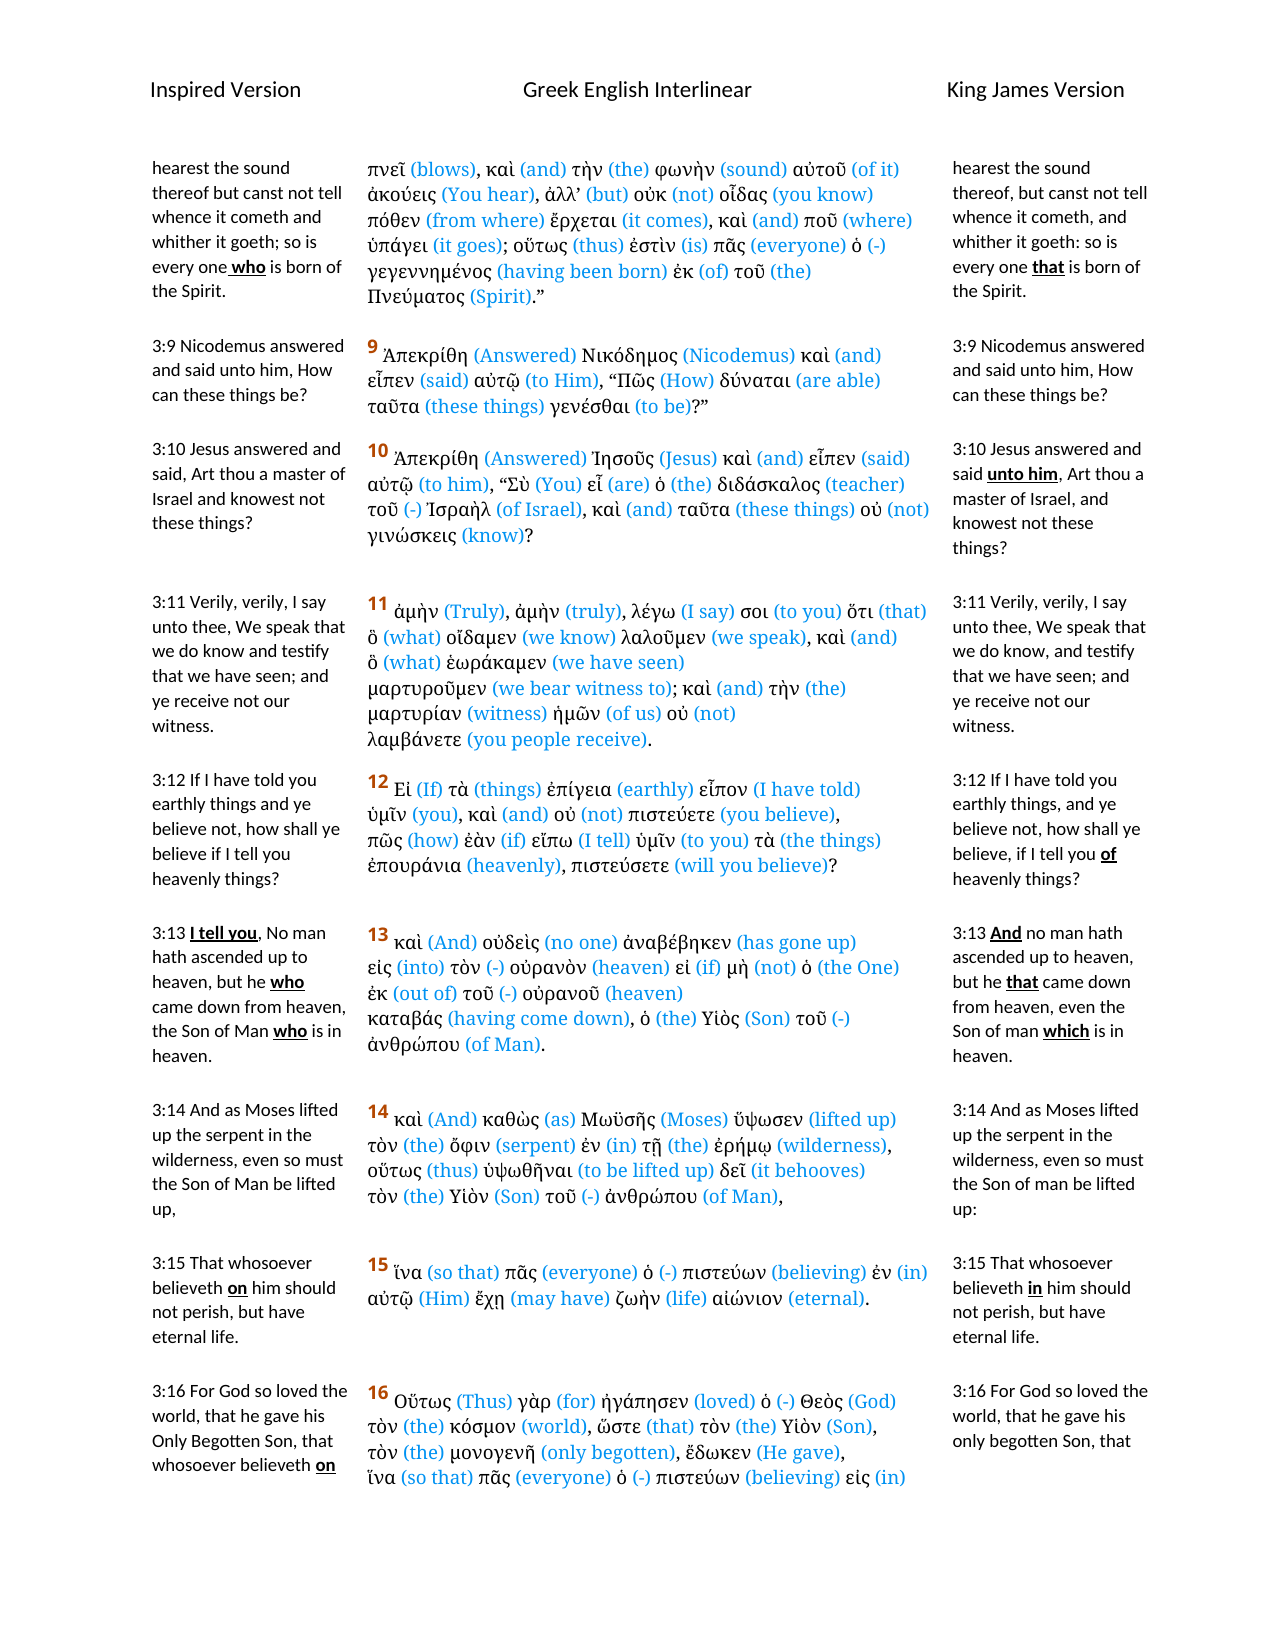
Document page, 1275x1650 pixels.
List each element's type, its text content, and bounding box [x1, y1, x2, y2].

table_cell 14 καὶ (And) καθὼς (as) Μωϋσῆς (Moses) ὕψωσεν (lifted up) τὸν (the) ὄφιν (serpent) ἐν (in) τῇ (the) ἐρήμῳ (wilderness), οὕτως (thus) ὑψωθῆναι (to be lifted up) δεῖ (it behooves) τὸν (the) Υἱὸν (Son) τοῦ (-) ἀνθρώπου (of Man), [361, 1092, 941, 1245]
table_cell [361, 1373, 941, 1496]
table_cell 10 Ἀπεκρίθη (Answered) Ἰησοῦς (Jesus) καὶ (and) εἶπεν (said) αὐτῷ (to him), “Σὺ (You) εἶ (are) ὁ (the) διδάσκαλος (teacher) τοῦ (-) Ἰσραὴλ (of Israel), καὶ (and) ταῦτα (these things) οὐ (not) γινώσκεις (know)? [361, 431, 941, 584]
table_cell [941, 150, 1162, 328]
table_cell 9 Ἀπεκρίθη (Answered) Νικόδημος (Nicodemus) καὶ (and) εἶπεν (said) αὐτῷ (to Him), “Πῶς (How) δύναται (are able) ταῦτα (these things) γενέσθαι (to be)?” [361, 328, 941, 431]
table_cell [941, 1373, 1162, 1496]
table_cell 3:14 And as Moses lifted up the serpent in the wilderness, even so must the Son of Man be lifted up, [141, 1092, 361, 1245]
table_cell 3:13 And no man hath ascended up to heaven, but he that came down from heaven, even the Son of man which is in heaven. [941, 915, 1162, 1092]
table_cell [141, 1373, 361, 1496]
table_cell 3:10 Jesus answered and said unto him, Art thou a master of Israel, and knowest not these things? [941, 431, 1162, 584]
table_cell 3:15 That whosoever believeth on him should not perish, but have eternal life. [141, 1245, 361, 1373]
table_cell 13 καὶ (And) οὐδεὶς (no one) ἀναβέβηκεν (has gone up) εἰς (into) τὸν (-) οὐρανὸν (heaven) εἰ (if) μὴ (not) ὁ (the One) ἐκ (out of) τοῦ (-) οὐρανοῦ (heaven) καταβάς (having come down), ὁ (the) Υἱὸς (Son) τοῦ (-) ἀνθρώπου (of Man). [361, 915, 941, 1092]
table_cell 3:11 Verily, verily, I say unto thee, We speak that we do know and testify that we have seen; and ye receive not our witness. [141, 584, 361, 762]
table_cell 3:9 Nicodemus answered and said unto him, How can these things be? [941, 328, 1162, 431]
table_cell 3:12 If I have told you earthly things, and ye believe not, how shall ye believe, if I tell you of heavenly things? [941, 762, 1162, 914]
table_cell 12 Εἰ (If) τὰ (things) ἐπίγεια (earthly) εἶπον (I have told) ὑμῖν (you), καὶ (and) οὐ (not) πιστεύετε (you believe), πῶς (how) ἐὰν (if) εἴπω (I tell) ὑμῖν (to you) τὰ (the things) ἐπουράνια (heavenly), πιστεύσετε (will you believe)? [361, 762, 941, 914]
table_cell 11 ἀμὴν (Truly), ἀμὴν (truly), λέγω (I say) σοι (to you) ὅτι (that) ὃ (what) οἴδαμεν (we know) λαλοῦμεν (we speak), καὶ (and) ὃ (what) ἑωράκαμεν (we have seen) μαρτυροῦμεν (we bear witness to); καὶ (and) τὴν (the) μαρτυρίαν (witness) ἡμῶν (of us) οὐ (not) λαμβάνετε (you people receive). [361, 584, 941, 762]
table_cell 3:14 And as Moses lifted up the serpent in the wilderness, even so must the Son of man be lifted up: [941, 1092, 1162, 1245]
table_cell 3:12 If I have told you earthly things and ye believe not, how shall ye believe if I tell you heavenly things? [141, 762, 361, 914]
table_cell 3:11 Verily, verily, I say unto thee, We speak that we do know, and testify that we have seen; and ye receive not our witness. [941, 584, 1162, 762]
table_cell 3:9 Nicodemus answered and said unto him, How can these things be? [141, 328, 361, 431]
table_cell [141, 150, 361, 328]
table_cell 3:15 That whosoever believeth in him should not perish, but have eternal life. [941, 1245, 1162, 1373]
table_cell 15 ἵνα (so that) πᾶς (everyone) ὁ (-) πιστεύων (believing) ἐν (in) αὐτῷ (Him) ἔχῃ (may have) ζωὴν (life) αἰώνιον (eternal). [361, 1245, 941, 1373]
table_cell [361, 150, 941, 328]
table_cell 3:13 I tell you, No man hath ascended up to heaven, but he who came down from heaven, the Son of Man who is in heaven. [141, 915, 361, 1092]
table_cell 3:10 Jesus answered and said, Art thou a master of Israel and knowest not these things? [141, 431, 361, 584]
